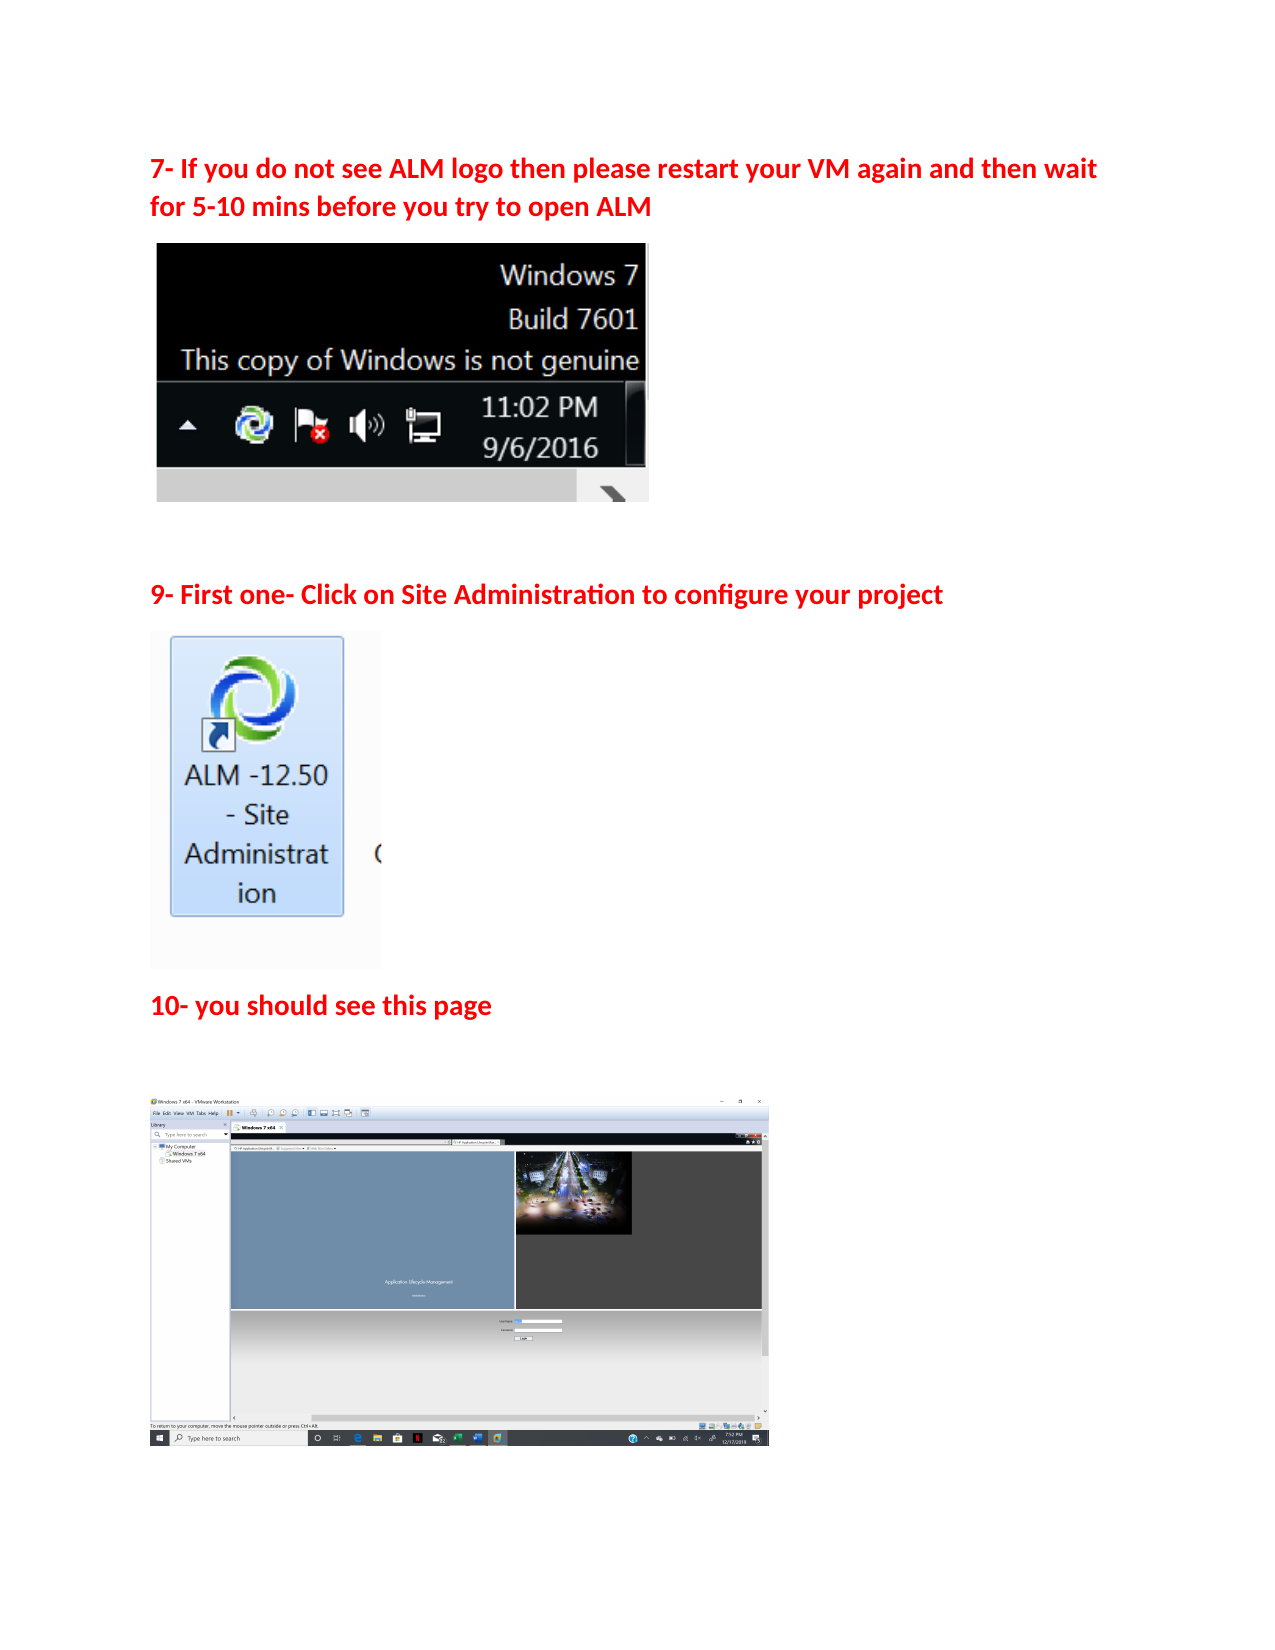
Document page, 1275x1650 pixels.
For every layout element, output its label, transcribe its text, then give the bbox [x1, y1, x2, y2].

text 7- If you do not see ALM logo then please restart your VM again and then wait for 5-10 mins before you try to open ALM [150, 150, 1125, 224]
picture [150, 631, 382, 969]
text 9- First one- Click on Site Administration to configure your project [150, 576, 1125, 612]
picture [150, 1097, 769, 1446]
text 10- you should see this page [150, 987, 1125, 1023]
picture [156, 243, 649, 502]
